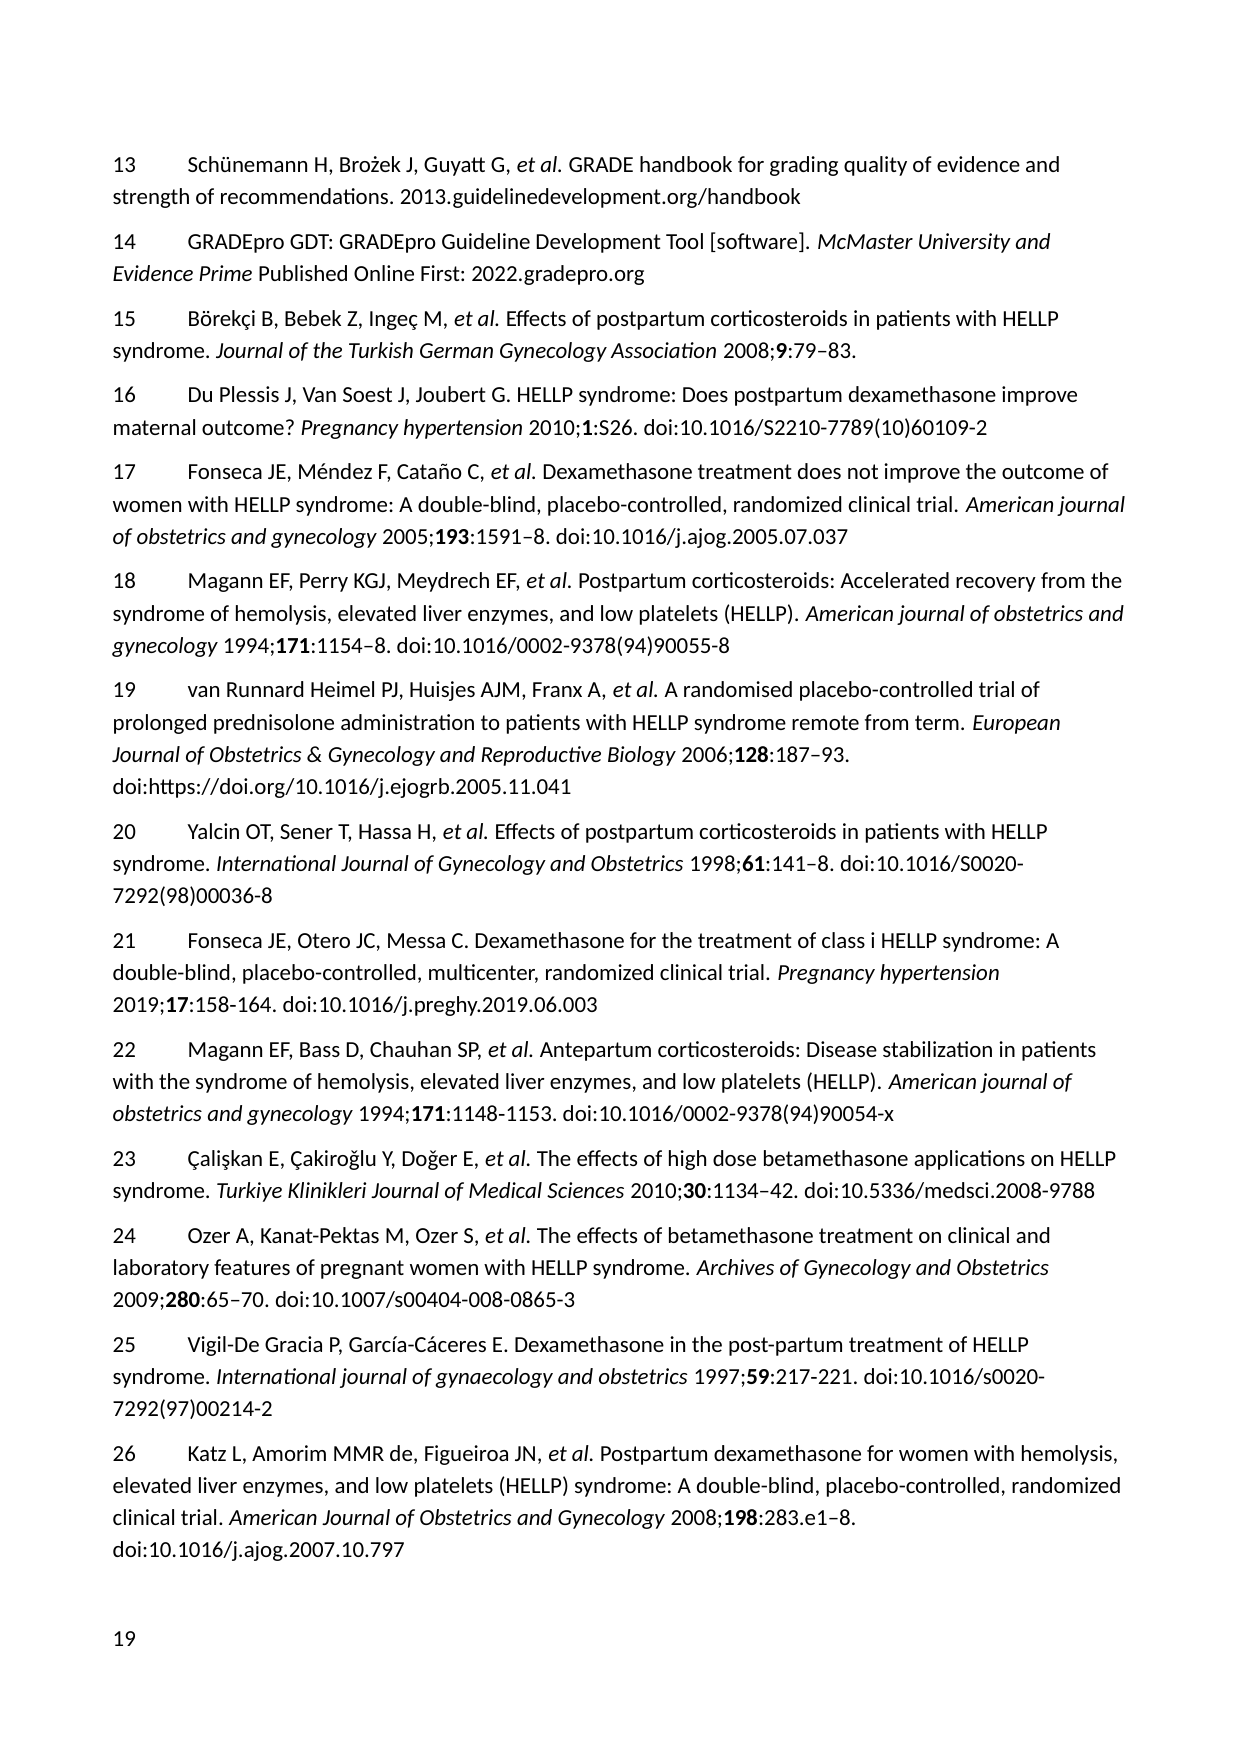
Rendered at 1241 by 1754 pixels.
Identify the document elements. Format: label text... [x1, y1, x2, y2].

text 18 Magann EF, Perry KGJ, Meydrech EF, et al. Postpartum corticosteroids: Accelerated recovery from the syndrome of hemolysis, elevated liver enzymes, and low platelets (HELLP). American journal of obstetrics and gynecology 1994;171:1154–8. doi:10.1016/0002-9378(94)90055-8 [112, 567, 1128, 659]
text 14 GRADEpro GDT: GRADEpro Guideline Development Tool [software]. McMaster University and Evidence Prime Published Online First: 2022.gradepro.org [112, 227, 1128, 287]
text 15 Börekçi B, Bebek Z, Ingeç M, et al. Effects of postpartum corticosteroids in patients with HELLP syndrome. Journal of the Turkish German Gynecology Association 2008;9:79–83. [112, 304, 1128, 364]
text 24 Ozer A, Kanat-Pektas M, Ozer S, et al. The effects of betamethasone treatment on clinical and laboratory features of pregnant women with HELLP syndrome. Archives of Gynecology and Obstetrics 2009;280:65–70. doi:10.1007/s00404-008-0865-3 [112, 1221, 1128, 1313]
text 20 Yalcin OT, Sener T, Hassa H, et al. Effects of postpartum corticosteroids in patients with HELLP syndrome. International Journal of Gynecology and Obstetrics 1998;61:141–8. doi:10.1016/S0020-7292(98)00036-8 [112, 817, 1128, 909]
text 17 Fonseca JE, Méndez F, Cataño C, et al. Dexamethasone treatment does not improve the outcome of women with HELLP syndrome: A double-blind, placebo-controlled, randomized clinical trial. American journal of obstetrics and gynecology 2005;193:1591–8. doi:10.1016/j.ajog.2005.07.037 [112, 457, 1128, 550]
text 22 Magann EF, Bass D, Chauhan SP, et al. Antepartum corticosteroids: Disease stabilization in patients with the syndrome of hemolysis, elevated liver enzymes, and low platelets (HELLP). American journal of obstetrics and gynecology 1994;171:1148‐1153. doi:10.1016/0002-9378(94)90054-x [112, 1035, 1128, 1127]
text 26 Katz L, Amorim MMR de, Figueiroa JN, et al. Postpartum dexamethasone for women with hemolysis, elevated liver enzymes, and low platelets (HELLP) syndrome: A double-blind, placebo-controlled, randomized clinical trial. American Journal of Obstetrics and Gynecology 2008;198:283.e1–8. doi:10.1016/j.ajog.2007.10.797 [112, 1439, 1128, 1564]
text 21 Fonseca JE, Otero JC, Messa C. Dexamethasone for the treatment of class i HELLP syndrome: A double-blind, placebo-controlled, multicenter, randomized clinical trial. Pregnancy hypertension 2019;17:158‐164. doi:10.1016/j.preghy.2019.06.003 [112, 926, 1128, 1018]
text 25 Vigil-De Gracia P, García-Cáceres E. Dexamethasone in the post-partum treatment of HELLP syndrome. International journal of gynaecology and obstetrics 1997;59:217‐221. doi:10.1016/s0020-7292(97)00214-2 [112, 1330, 1128, 1422]
text 13 Schünemann H, Brożek J, Guyatt G, et al. GRADE handbook for grading quality of evidence and strength of recommendations. 2013.guidelinedevelopment.org/handbook [112, 150, 1128, 210]
text 23 Çalişkan E, Çakiroǧlu Y, Doǧer E, et al. The effects of high dose betamethasone applications on HELLP syndrome. Turkiye Klinikleri Journal of Medical Sciences 2010;30:1134–42. doi:10.5336/medsci.2008-9788 [112, 1144, 1128, 1204]
text 16 Du Plessis J, Van Soest J, Joubert G. HELLP syndrome: Does postpartum dexamethasone improve maternal outcome? Pregnancy hypertension 2010;1:S26. doi:10.1016/S2210-7789(10)60109-2 [112, 381, 1128, 441]
text 19 van Runnard Heimel PJ, Huisjes AJM, Franx A, et al. A randomised placebo-controlled trial of prolonged prednisolone administration to patients with HELLP syndrome remote from term. European Journal of Obstetrics & Gynecology and Reproductive Biology 2006;128:187–93. doi:https://doi.org/10.1016/j.ejogrb.2005.11.041 [112, 676, 1128, 800]
